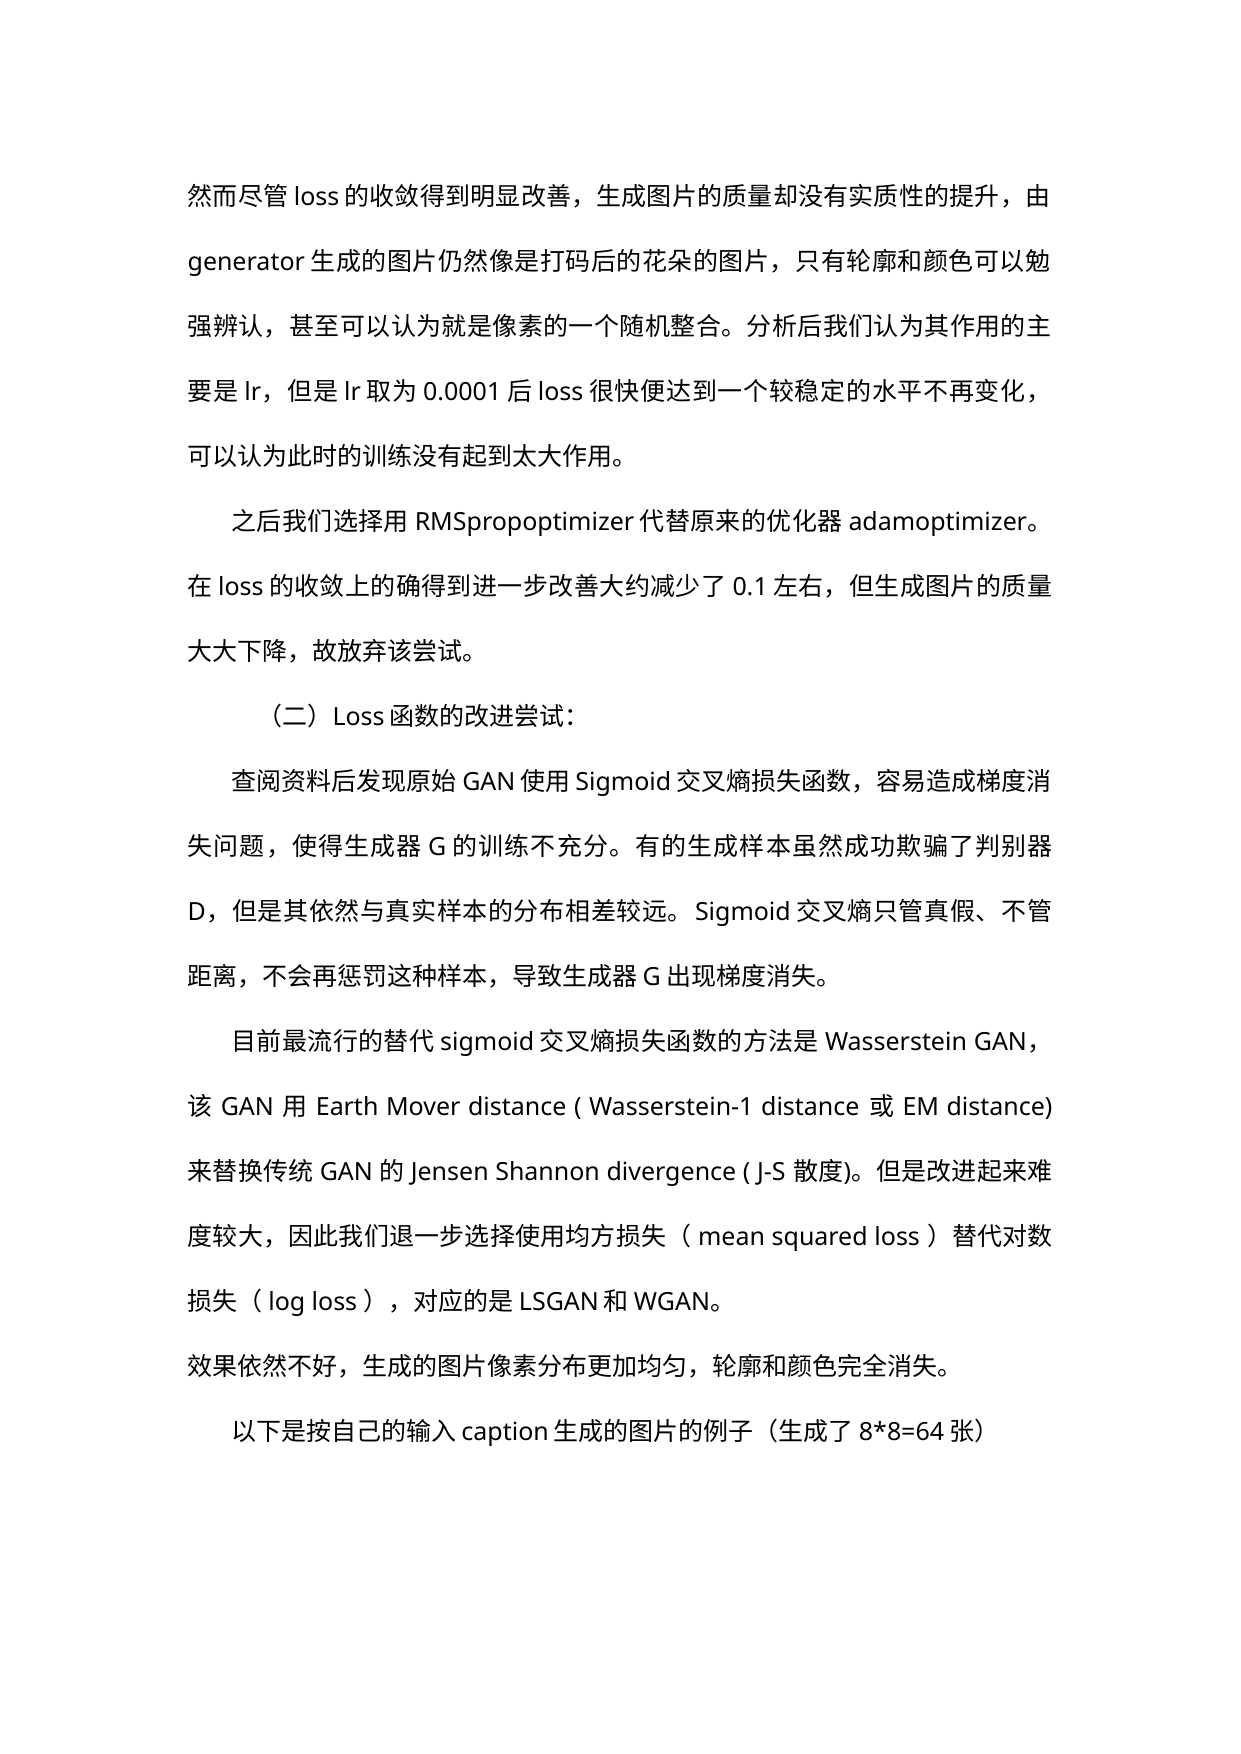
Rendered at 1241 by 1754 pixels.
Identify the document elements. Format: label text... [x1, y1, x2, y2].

text 以下是按自己的输入caption生成的图片的例子（生成了8*8=64张） [187, 1397, 1053, 1462]
text 然而尽管loss的收敛得到明显改善，生成图片的质量却没有实质性的提升，由generator生成的图片仍然像是打码后的花朵的图片，只有轮廓和颜色可以勉强辨认，甚至可以认为就是像素的一个随机整合。分析后我们认为其作用的主要是lr，但是lr取为0.0001后loss很快便达到一个较稳定的水平不再变化，可以认为此时的训练没有起到太大作用。 [187, 162, 1053, 487]
text 之后我们选择用RMSpropoptimizer代替原来的优化器adamoptimizer。在loss的收敛上的确得到进一步改善大约减少了0.1左右，但生成图片的质量大大下降，故放弃该尝试。 [187, 487, 1053, 682]
text 查阅资料后发现原始GAN使用Sigmoid交叉熵损失函数，容易造成梯度消失问题，使得生成器G的训练不充分。有的生成样本虽然成功欺骗了判别器D，但是其依然与真实样本的分布相差较远。Sigmoid交叉熵只管真假、不管距离，不会再惩罚这种样本，导致生成器G出现梯度消失。 [187, 747, 1053, 1007]
text （二）Loss函数的改进尝试： [187, 682, 1053, 747]
text 效果依然不好，生成的图片像素分布更加均匀，轮廓和颜色完全消失。 [187, 1332, 1053, 1397]
text 目前最流行的替代sigmoid交叉熵损失函数的方法是Wasserstein GAN，该 GAN 用 Earth Mover distance ( Wasserstein-1 distance 或 EM distance) 来替换传统 GAN 的 Jensen Shannon divergence ( J-S 散度)。但是改进起来难度较大，因此我们退一步选择使用均方损失（ mean squared loss ）替代对数损失（ log loss ），对应的是LSGAN和WGAN。 [187, 1007, 1053, 1332]
